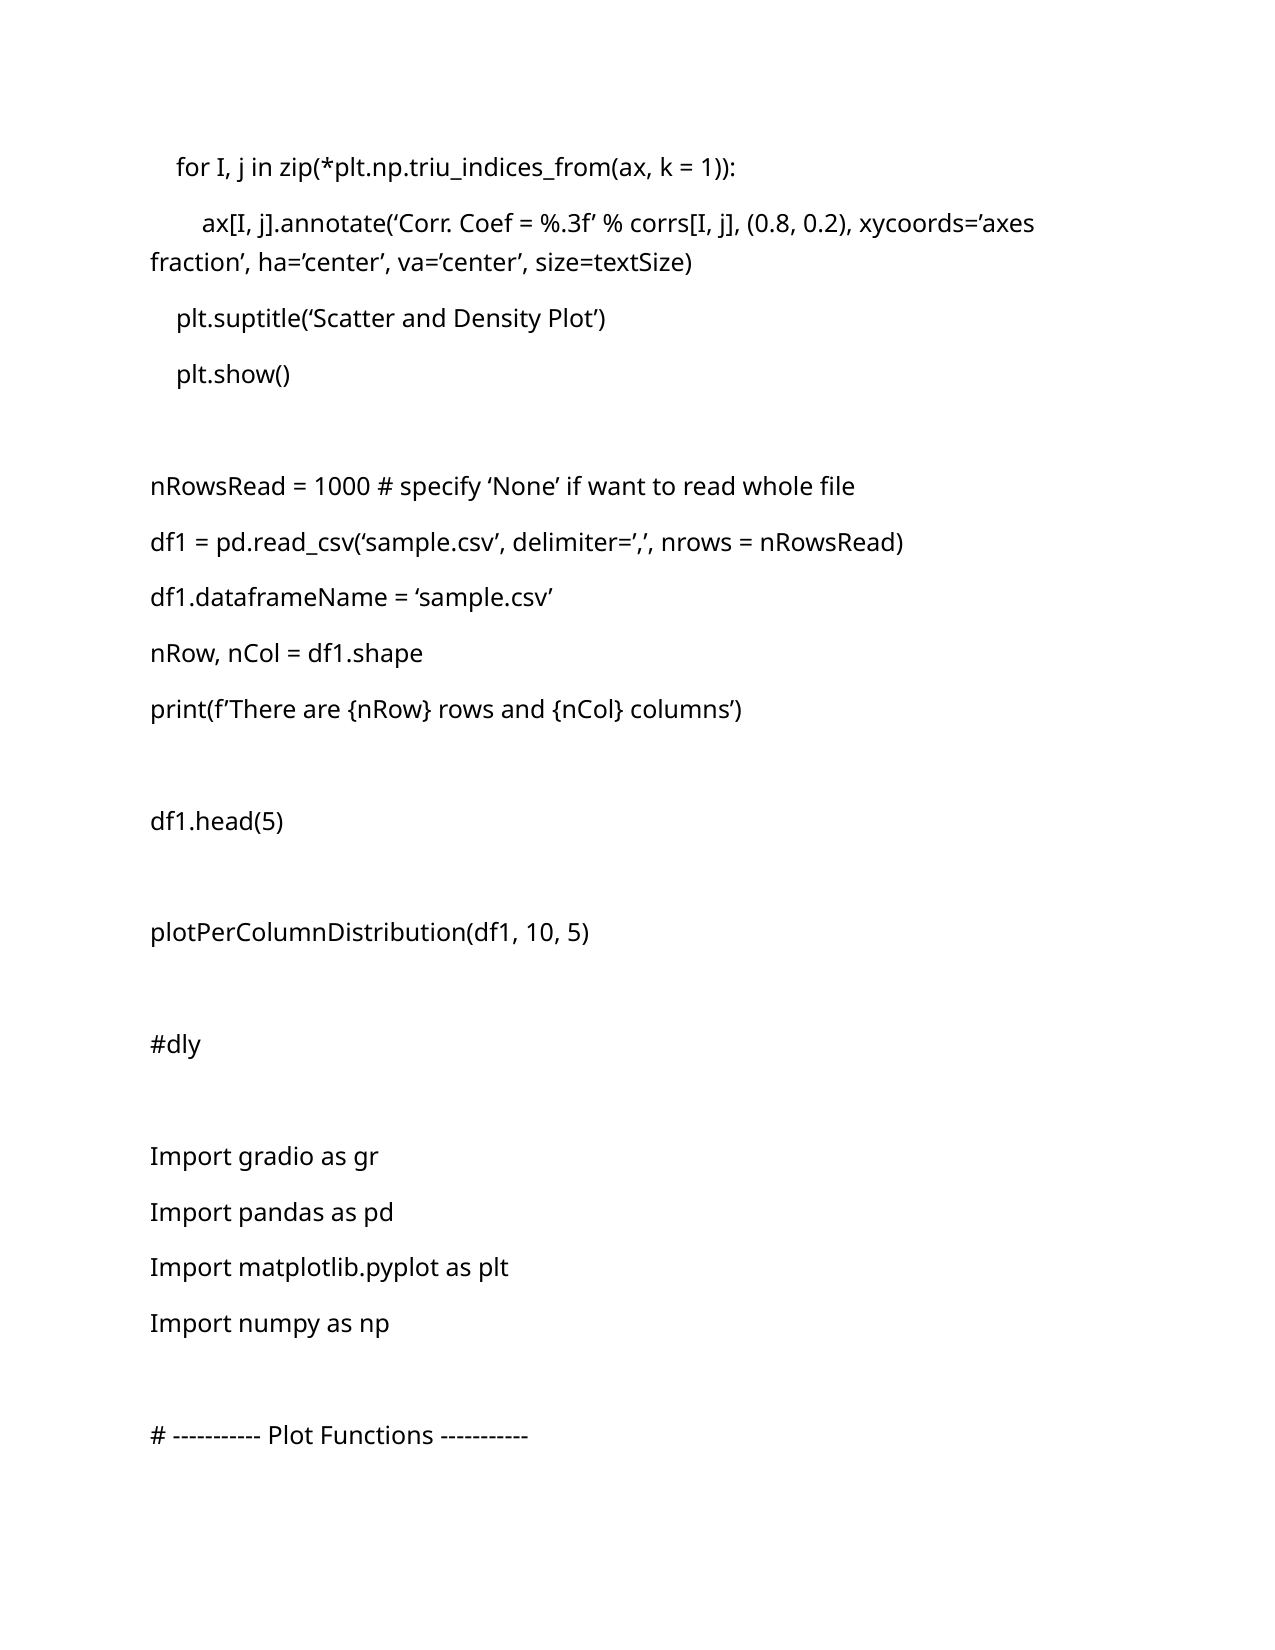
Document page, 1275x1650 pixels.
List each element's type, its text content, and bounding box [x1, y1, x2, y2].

text plt.show() [150, 357, 1125, 391]
text ax[I, j].annotate(‘Corr. Coef = %.3f’ % corrs[I, j], (0.8, 0.2), xycoords=’axes fraction’, ha=’center’, va=’center’, size=textSize) [150, 206, 1125, 279]
text plotPerColumnDistribution(df1, 10, 5) [150, 915, 1125, 949]
text nRow, nCol = df1.shape [150, 636, 1125, 670]
text print(f’There are {nRow} rows and {nCol} columns’) [150, 692, 1125, 726]
text df1.head(5) [150, 803, 1125, 837]
text nRowsRead = 1000 # specify ‘None’ if want to read whole file [150, 468, 1125, 502]
text Import gradio as gr [150, 1138, 1125, 1172]
text for I, j in zip(*plt.np.triu_indices_from(ax, k = 1)): [150, 150, 1125, 184]
text Import pandas as pd [150, 1194, 1125, 1228]
text Import matplotlib.pyplot as plt [150, 1250, 1125, 1284]
text Import numpy as np [150, 1306, 1125, 1340]
text plt.suptitle(‘Scatter and Density Plot’) [150, 301, 1125, 335]
text #dly [150, 1027, 1125, 1061]
text df1.dataframeName = ‘sample.csv’ [150, 580, 1125, 614]
text df1 = pd.read_csv(‘sample.csv’, delimiter=’,’, nrows = nRowsRead) [150, 524, 1125, 558]
text # ----------- Plot Functions ----------- [150, 1417, 1125, 1452]
